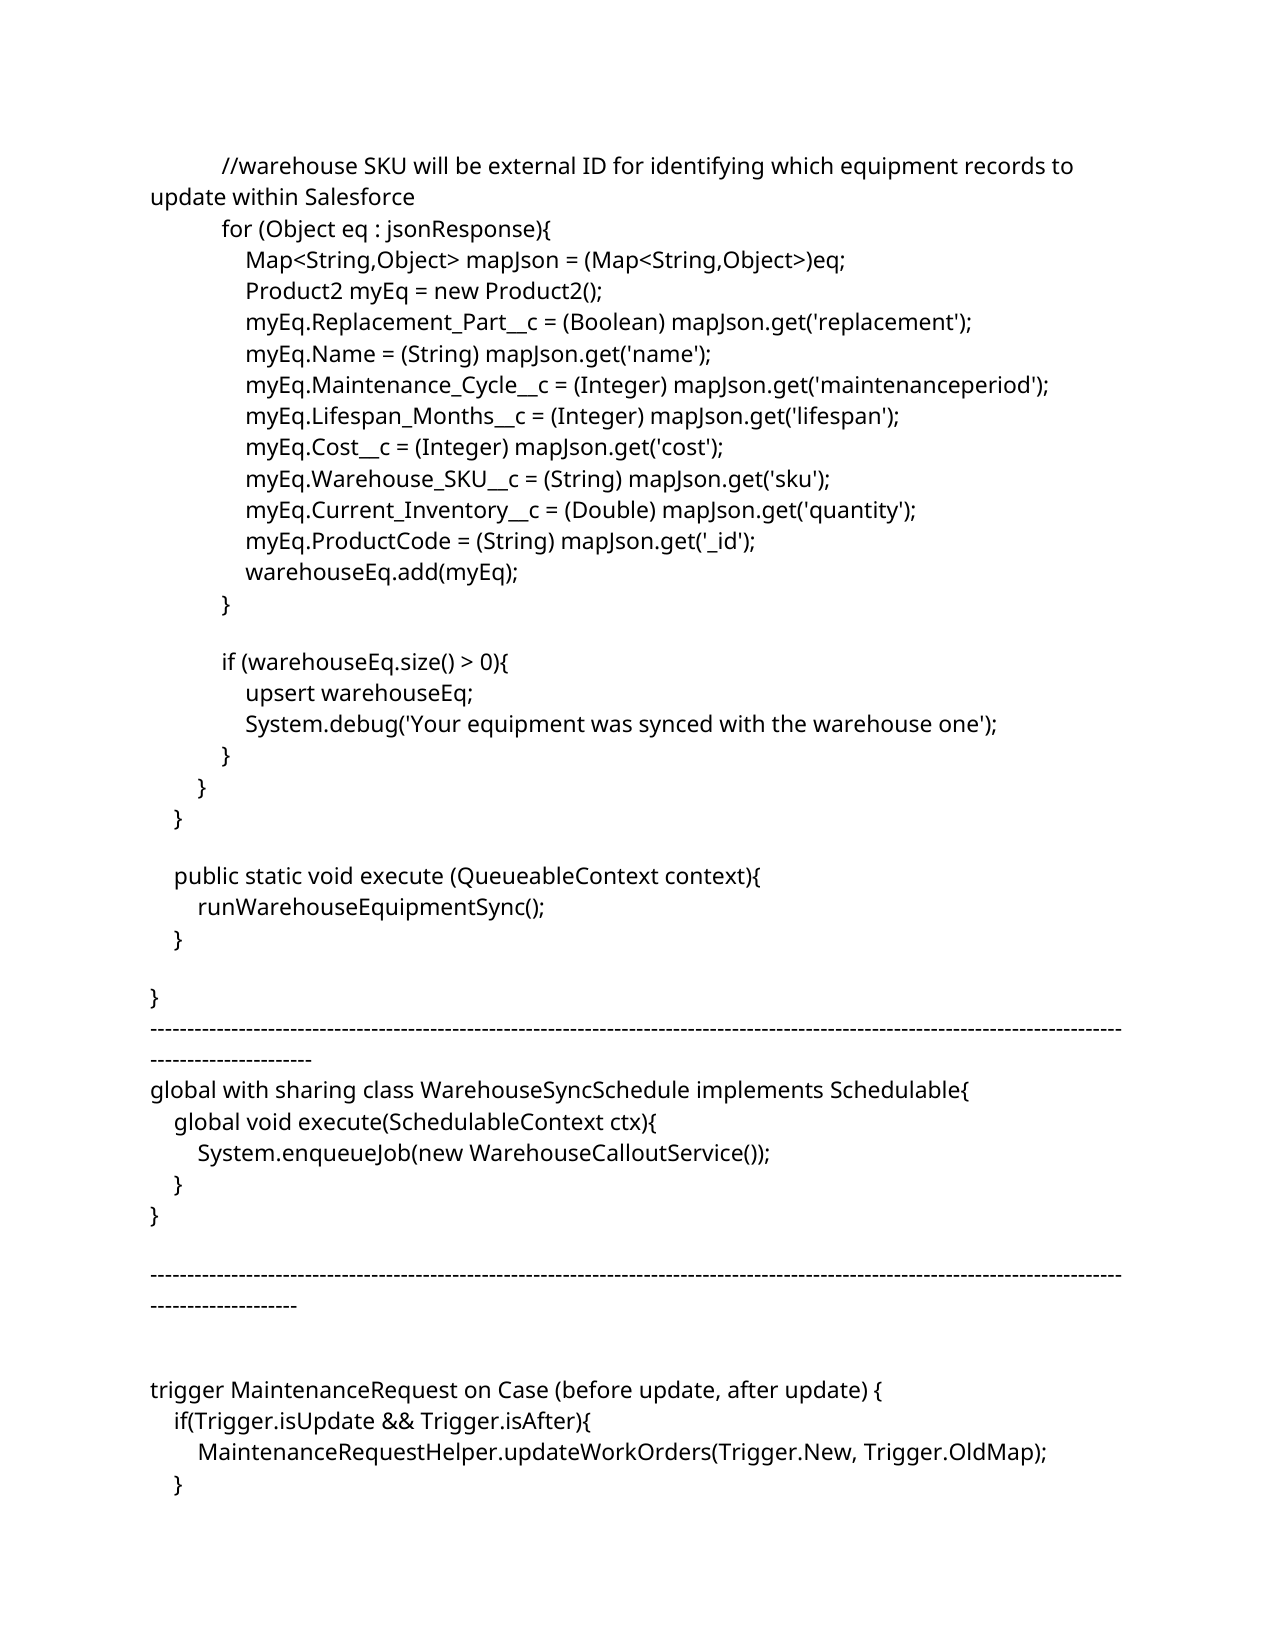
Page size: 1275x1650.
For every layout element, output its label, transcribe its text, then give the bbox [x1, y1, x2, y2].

text trigger MaintenanceRequest on Case (before update, after update) { [150, 1374, 1125, 1405]
text } [150, 739, 1125, 771]
text myEq.Lifespan_Months__c = (Integer) mapJson.get('lifespan'); [150, 400, 1125, 431]
text myEq.ProductCode = (String) mapJson.get('_id'); [150, 525, 1125, 556]
text myEq.Replacement_Part__c = (Boolean) mapJson.get('replacement'); [150, 306, 1125, 337]
text myEq.Maintenance_Cycle__c = (Integer) mapJson.get('maintenanceperiod'); [150, 369, 1125, 400]
text if(Trigger.isUpdate && Trigger.isAfter){ [150, 1405, 1125, 1436]
text myEq.Current_Inventory__c = (Double) mapJson.get('quantity'); [150, 494, 1125, 525]
text global with sharing class WarehouseSyncSchedule implements Schedulable{ [150, 1074, 1125, 1106]
text myEq.Cost__c = (Integer) mapJson.get('cost'); [150, 431, 1125, 462]
text } [150, 1467, 1125, 1499]
text -------------------------------------------------------------------------------------------------------------------------------------------------------- [150, 1257, 1125, 1320]
text upsert warehouseEq; [150, 677, 1125, 708]
text Product2 myEq = new Product2(); [150, 275, 1125, 306]
text myEq.Warehouse_SKU__c = (String) mapJson.get('sku'); [150, 462, 1125, 494]
text for (Object eq : jsonResponse){ [150, 212, 1125, 244]
text MaintenanceRequestHelper.updateWorkOrders(Trigger.New, Trigger.OldMap); [150, 1436, 1125, 1467]
text ---------------------------------------------------------------------------------------------------------------------------------------------------------- [150, 1012, 1125, 1074]
text } [150, 1168, 1125, 1199]
text if (warehouseEq.size() > 0){ [150, 646, 1125, 677]
text myEq.Name = (String) mapJson.get('name'); [150, 337, 1125, 369]
text } [150, 587, 1125, 619]
text runWarehouseEquipmentSync(); [150, 891, 1125, 922]
text } [150, 802, 1125, 833]
text } [150, 1199, 1125, 1231]
text global void execute(SchedulableContext ctx){ [150, 1106, 1125, 1137]
text //warehouse SKU will be external ID for identifying which equipment records to update within Salesforce [150, 150, 1125, 212]
text public static void execute (QueueableContext context){ [150, 860, 1125, 891]
text } [150, 771, 1125, 802]
text } [150, 981, 1125, 1012]
text System.debug('Your equipment was synced with the warehouse one'); [150, 708, 1125, 739]
text Map<String,Object> mapJson = (Map<String,Object>)eq; [150, 244, 1125, 275]
text warehouseEq.add(myEq); [150, 556, 1125, 587]
text } [150, 922, 1125, 954]
text System.enqueueJob(new WarehouseCalloutService()); [150, 1137, 1125, 1168]
